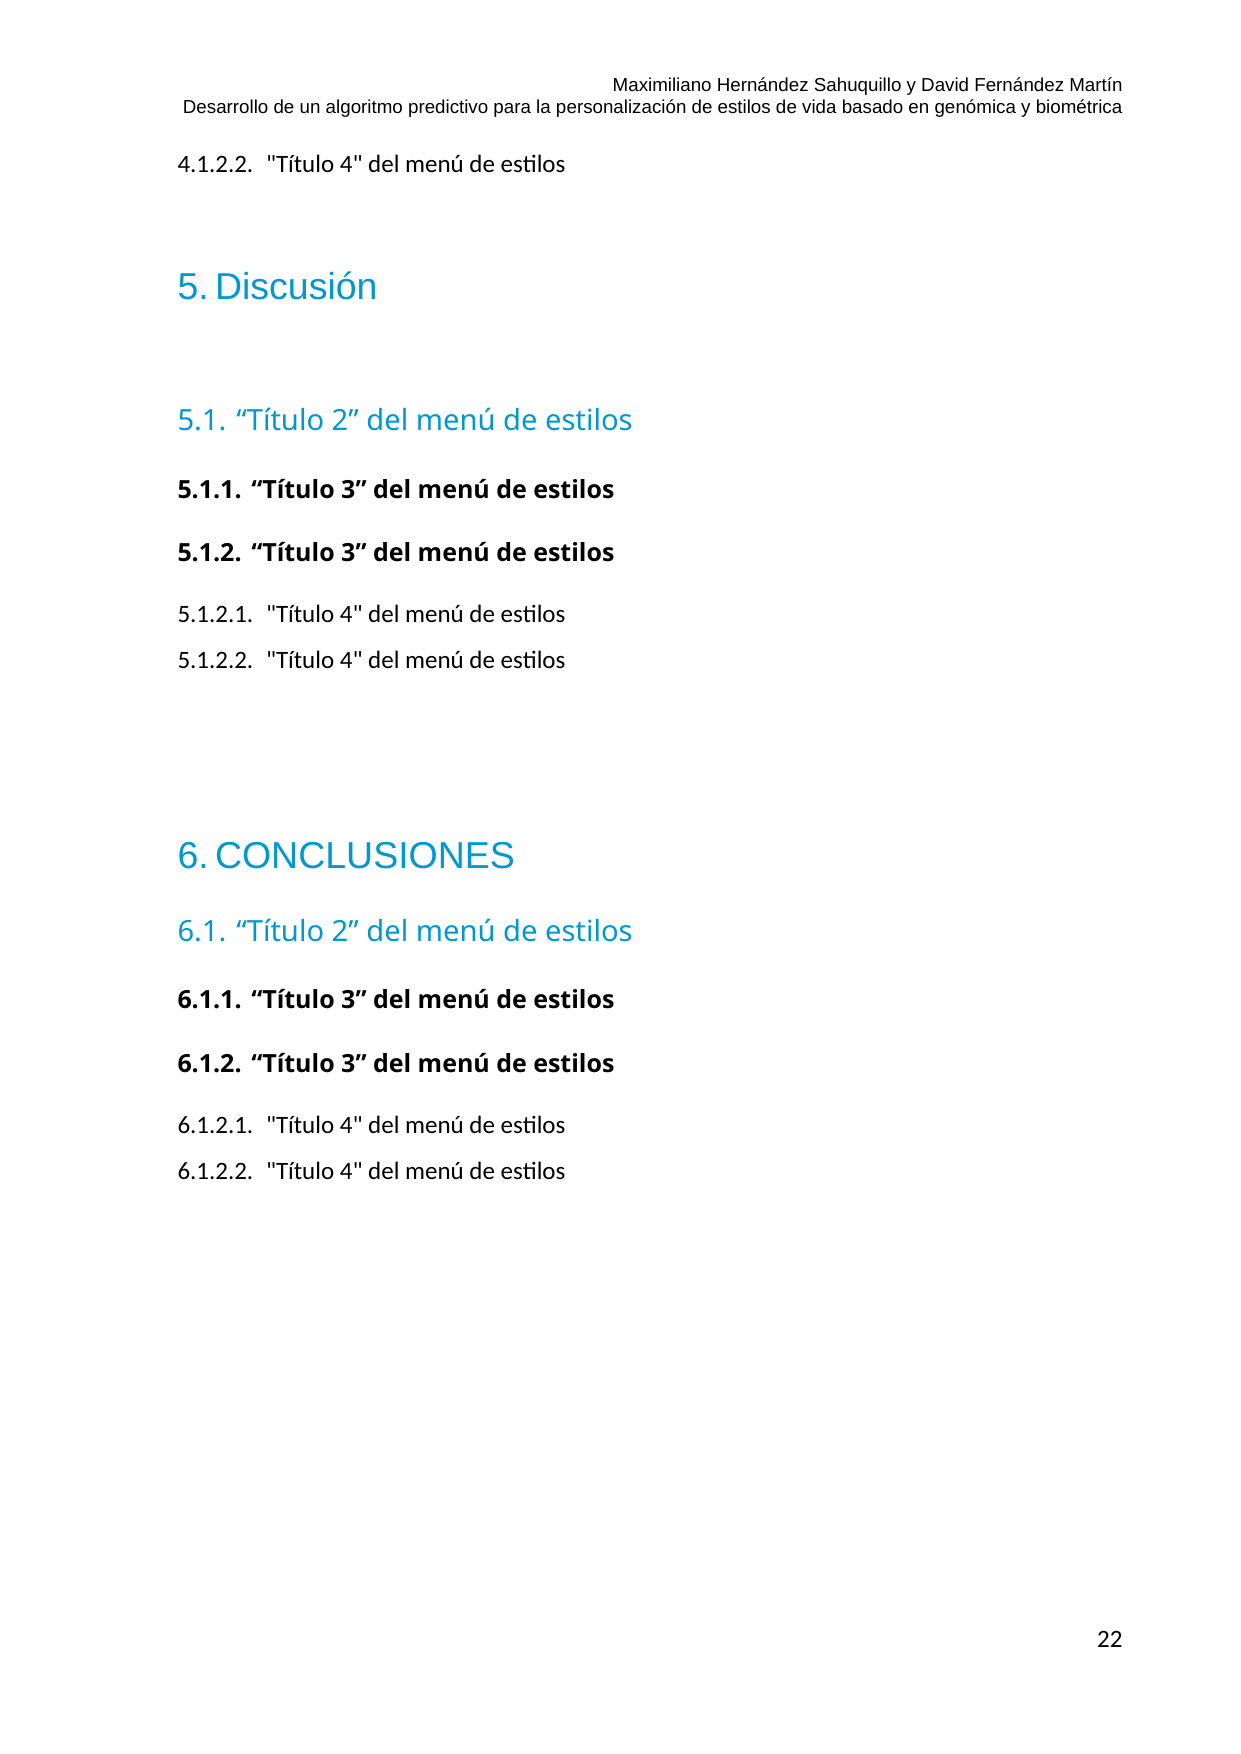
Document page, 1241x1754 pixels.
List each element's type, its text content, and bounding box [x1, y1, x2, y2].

subtitle Conclusiones [177, 833, 1122, 876]
subtitle “Título 3” del menú de estilos [177, 982, 1122, 1016]
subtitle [177, 148, 1122, 178]
subtitle “Título 3” del menú de estilos [177, 535, 1122, 569]
subtitle Discusión [177, 264, 1122, 307]
subtitle "Título 4" del menú de estilos [177, 1155, 1122, 1185]
subtitle "Título 4" del menú de estilos [177, 1109, 1122, 1139]
subtitle “Título 3” del menú de estilos [177, 472, 1122, 506]
subtitle "Título 4" del menú de estilos [177, 599, 1122, 629]
subtitle "Título 4" del menú de estilos [177, 644, 1122, 675]
subtitle “Título 3” del menú de estilos [177, 1046, 1122, 1079]
subtitle “Título 2” del menú de estilos [177, 399, 1122, 439]
subtitle “Título 2” del menú de estilos [177, 910, 1122, 950]
